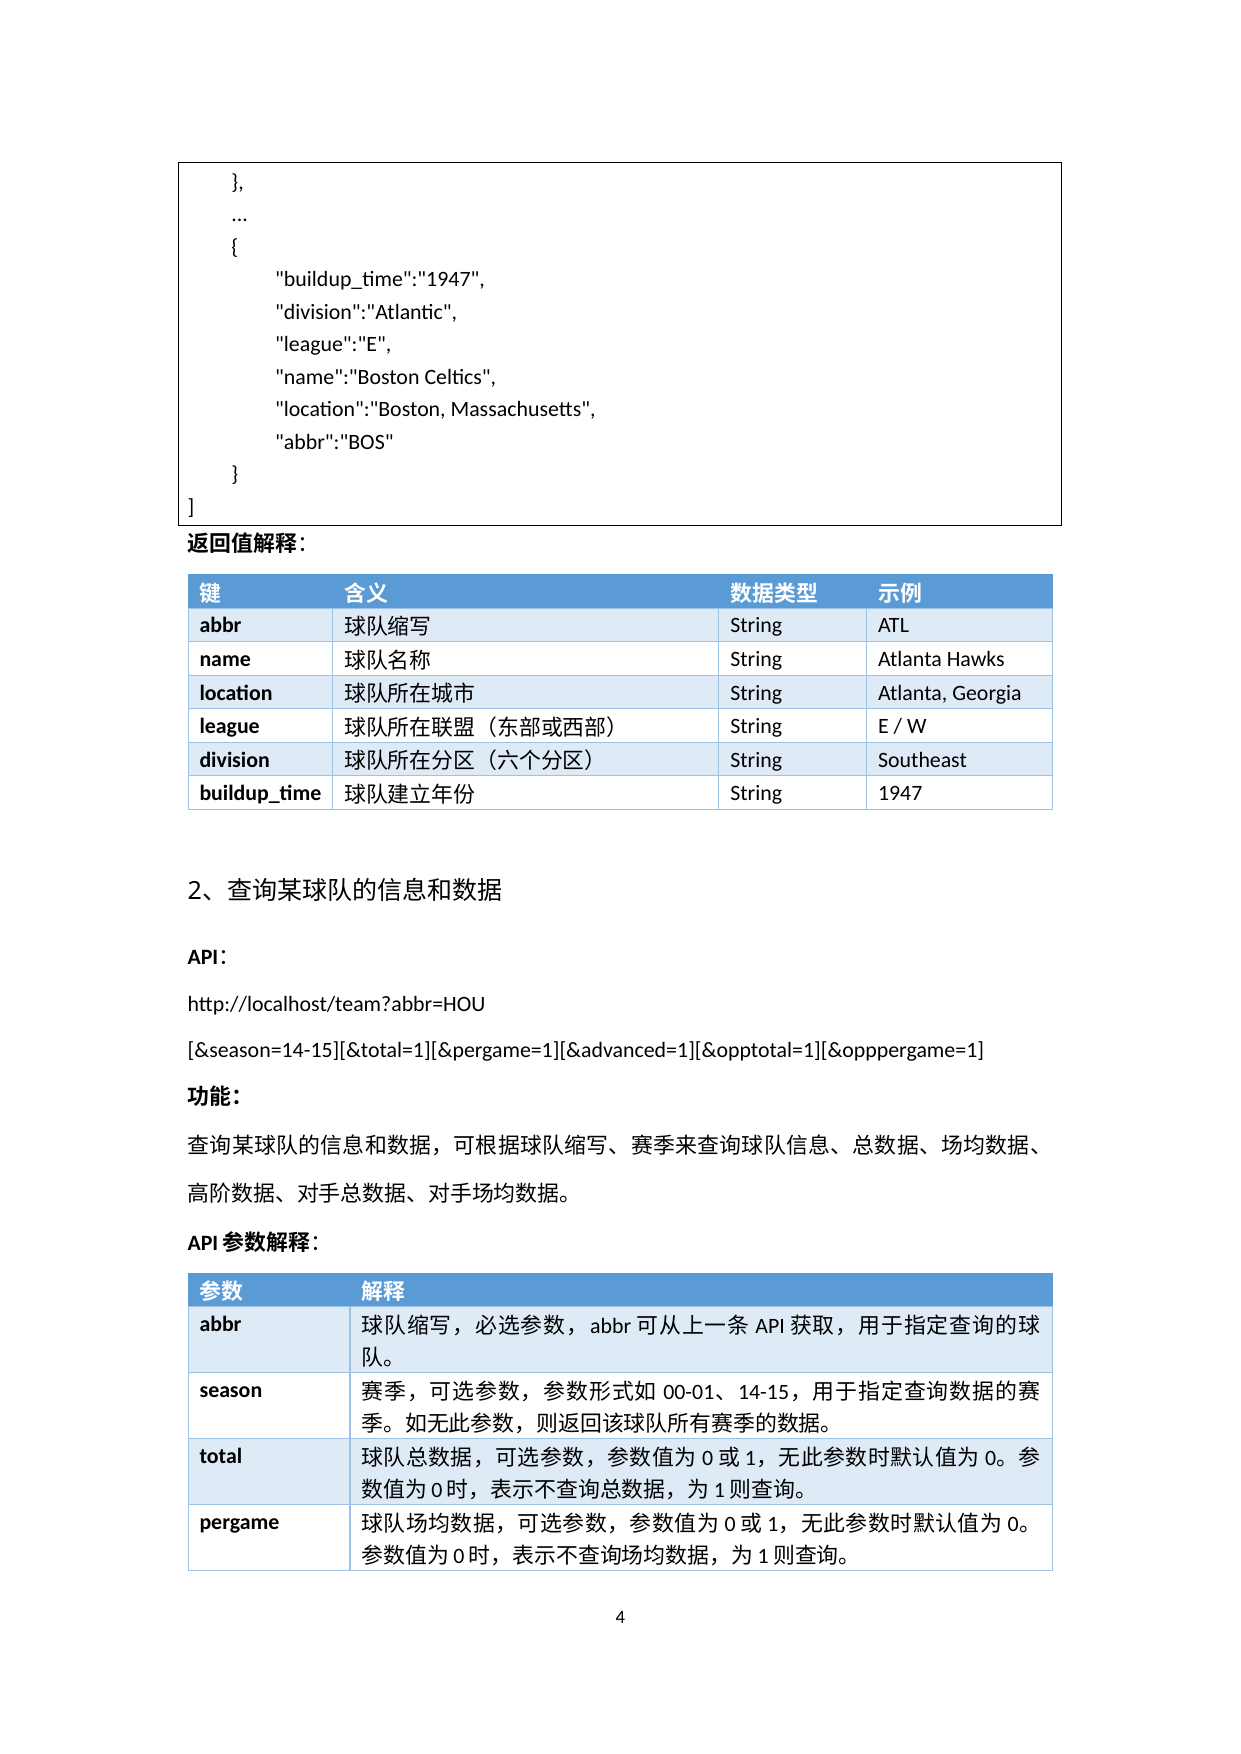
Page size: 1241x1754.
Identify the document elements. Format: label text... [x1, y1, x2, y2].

text API参数解释： [187, 1224, 1053, 1257]
text 功能： [187, 1079, 1053, 1111]
table_cell Atlanta Hawks [867, 642, 1052, 675]
table_cell E / W [867, 709, 1052, 742]
table_cell String [719, 709, 866, 742]
text }, [179, 163, 1061, 198]
text "division":"Atlantic", [187, 295, 1053, 328]
table_header 键 [189, 575, 332, 608]
table_cell 球队总数据，可选参数，参数值为0或1，无此参数时默认值为0。参数值为0时，表示不查询总数据，为1则查询。 [351, 1439, 1052, 1504]
text "league":"E", [187, 328, 1053, 360]
table_cell String [719, 776, 866, 809]
table_cell buildup_time [189, 776, 332, 809]
table_cell abbr [189, 1307, 349, 1372]
table_cell division [189, 743, 332, 775]
text ... [187, 198, 1053, 230]
text 2、查询某球队的信息和数据 [187, 856, 1053, 921]
table_header 含义 [333, 575, 718, 608]
table_cell String [719, 642, 866, 675]
table_cell ATL [867, 609, 1052, 641]
table_cell name [189, 642, 332, 675]
text API： [187, 939, 1053, 971]
text } [187, 458, 1053, 487]
table_cell 球队场均数据，可选参数，参数值为0或1，无此参数时默认值为0。参数值为0时，表示不查询场均数据，为1则查询。 [351, 1505, 1052, 1570]
text "name":"Boston Celtics", [187, 360, 1053, 393]
table_cell total [189, 1439, 349, 1504]
table_header 解释 [351, 1274, 1052, 1306]
text { [187, 230, 1053, 263]
table_header 数据类型 [719, 575, 866, 608]
table_cell 球队建立年份 [333, 776, 718, 809]
text http://localhost/team?abbr=HOU [187, 987, 1053, 1020]
text [&season=14-15][&total=1][&pergame=1][&advanced=1][&opptotal=1][&opppergame=1] [187, 1033, 1053, 1066]
text "buildup_time":"1947", [187, 263, 1053, 295]
table_cell String [719, 609, 866, 641]
table_cell 球队名称 [333, 642, 718, 675]
table_cell String [719, 676, 866, 708]
table_cell 球队所在分区（六个分区） [333, 743, 718, 775]
table_cell 1947 [867, 776, 1052, 809]
text 查询某球队的信息和数据，可根据球队缩写、赛季来查询球队信息、总数据、场均数据、高阶数据、对手总数据、对手场均数据。 [187, 1127, 1053, 1208]
table_cell 球队缩写，必选参数，abbr可从上一条API获取，用于指定查询的球队。 [351, 1307, 1052, 1372]
table_cell season [189, 1373, 349, 1438]
table_header 参数 [189, 1274, 349, 1306]
table_cell Southeast [867, 743, 1052, 775]
text "location":"Boston, Massachusetts", [187, 393, 1053, 425]
table_cell 球队所在城市 [333, 676, 718, 708]
text ] [179, 487, 1061, 525]
table_cell 球队所在联盟（东部或西部） [333, 709, 718, 742]
table_cell league [189, 709, 332, 742]
table_header 示例 [867, 575, 1052, 608]
table_cell 赛季，可选参数，参数形式如00-01、14-15，用于指定查询数据的赛季。如无此参数，则返回该球队所有赛季的数据。 [351, 1373, 1052, 1438]
table_cell String [719, 743, 866, 775]
table_cell 球队缩写 [333, 609, 718, 641]
table_cell Atlanta, Georgia [867, 676, 1052, 708]
text "abbr":"BOS" [187, 425, 1053, 458]
text 返回值解释： [187, 526, 1053, 558]
table_cell pergame [189, 1505, 349, 1570]
table_cell abbr [189, 609, 332, 641]
table_cell location [189, 676, 332, 708]
